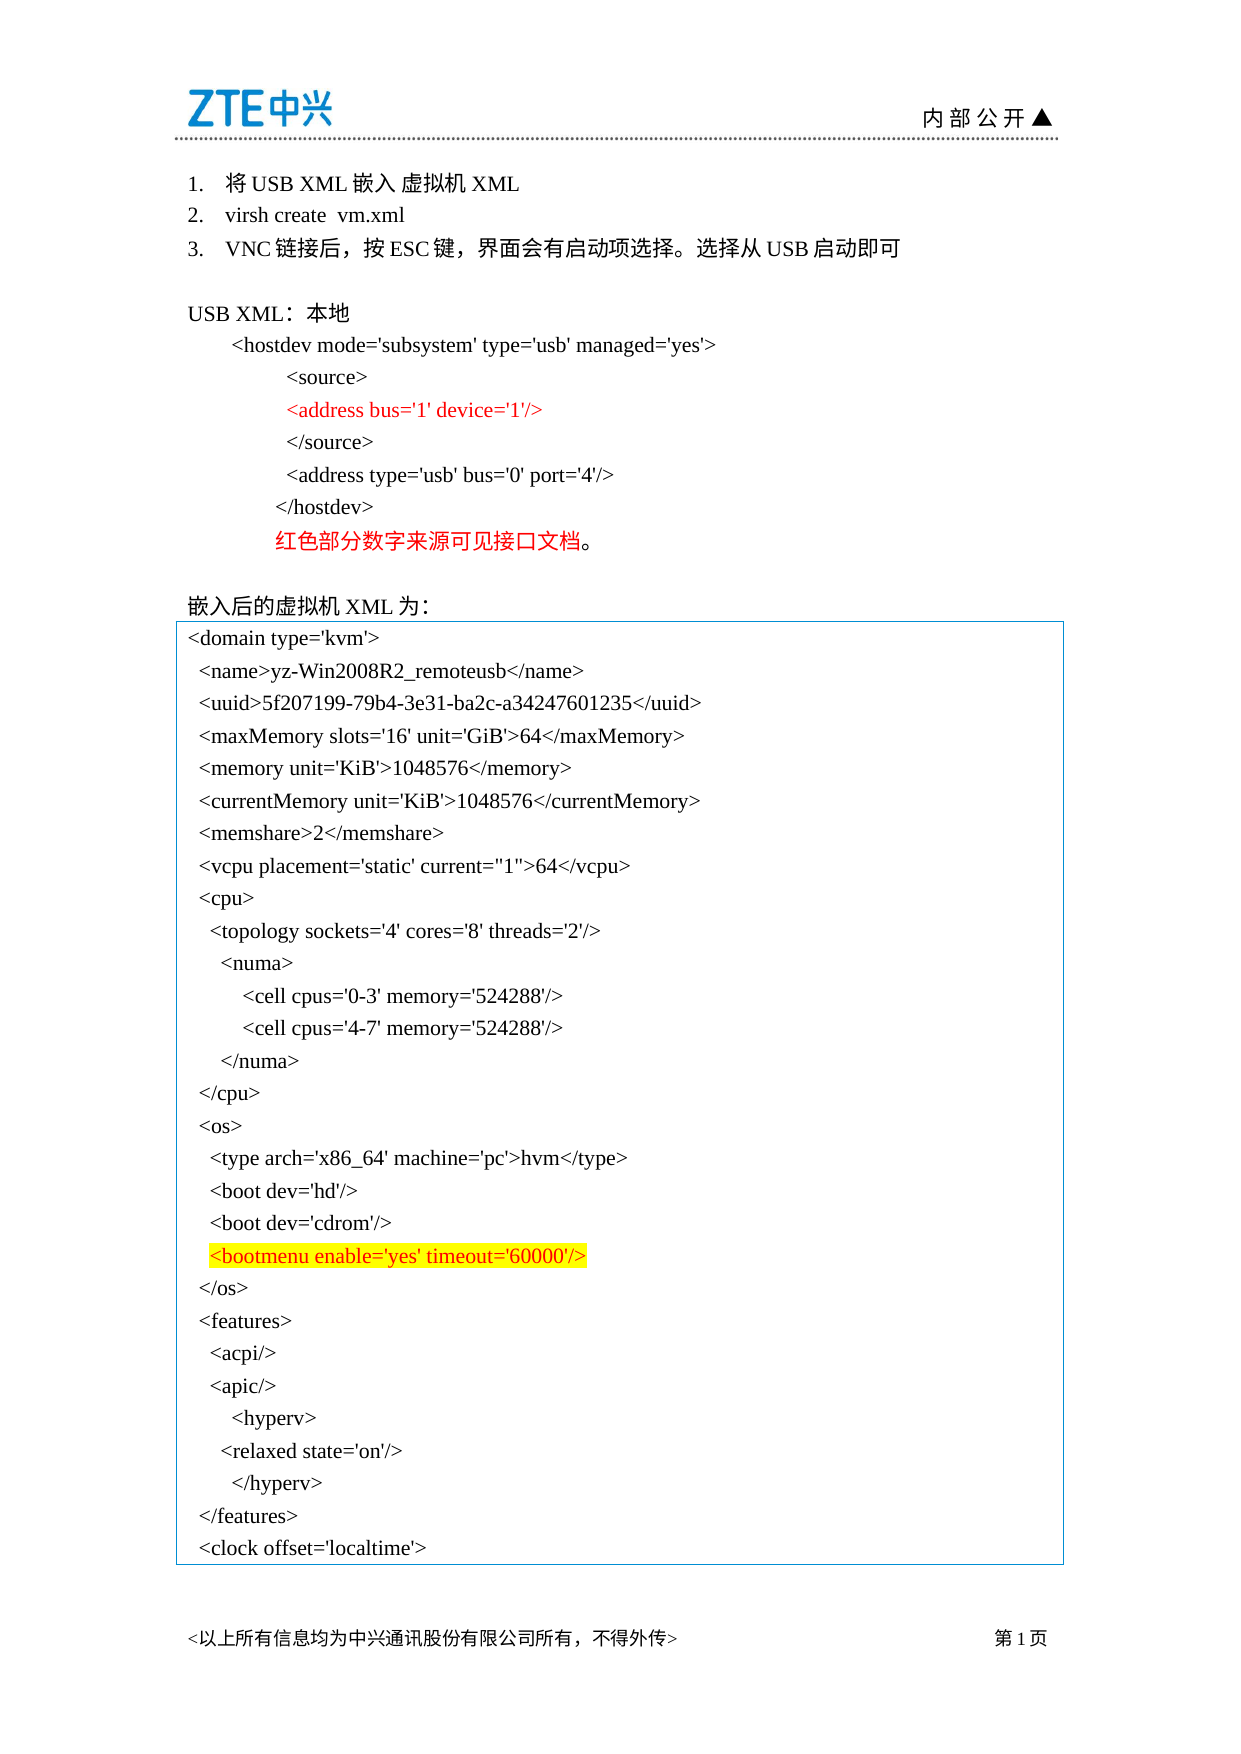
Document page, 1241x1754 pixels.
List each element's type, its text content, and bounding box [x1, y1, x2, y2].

text <hostdev mode='subsystem' type='usb' managed='yes'> [187, 328, 1053, 361]
list 将USB XML 嵌入 虚拟机XML [187, 166, 1053, 198]
picture [174, 134, 1059, 143]
list virsh create vm.xml [187, 198, 1053, 231]
list VNC链接后，按ESC键，界面会有启动项选择。选择从USB启动即可 [187, 231, 1053, 263]
text </source> [231, 426, 1053, 458]
text </hostdev> [231, 491, 1053, 523]
text <source> [231, 361, 1053, 393]
text <address bus='1' device='1'/> [231, 393, 1053, 426]
picture [187, 88, 333, 127]
text <address type='usb' bus='0' port='4'/> [231, 458, 1053, 491]
text USB XML：本地 [187, 296, 1053, 328]
text 红色部分数字来源可见接口文档。 [231, 523, 1053, 556]
text 嵌入后的虚拟机XML为： [187, 588, 1053, 621]
